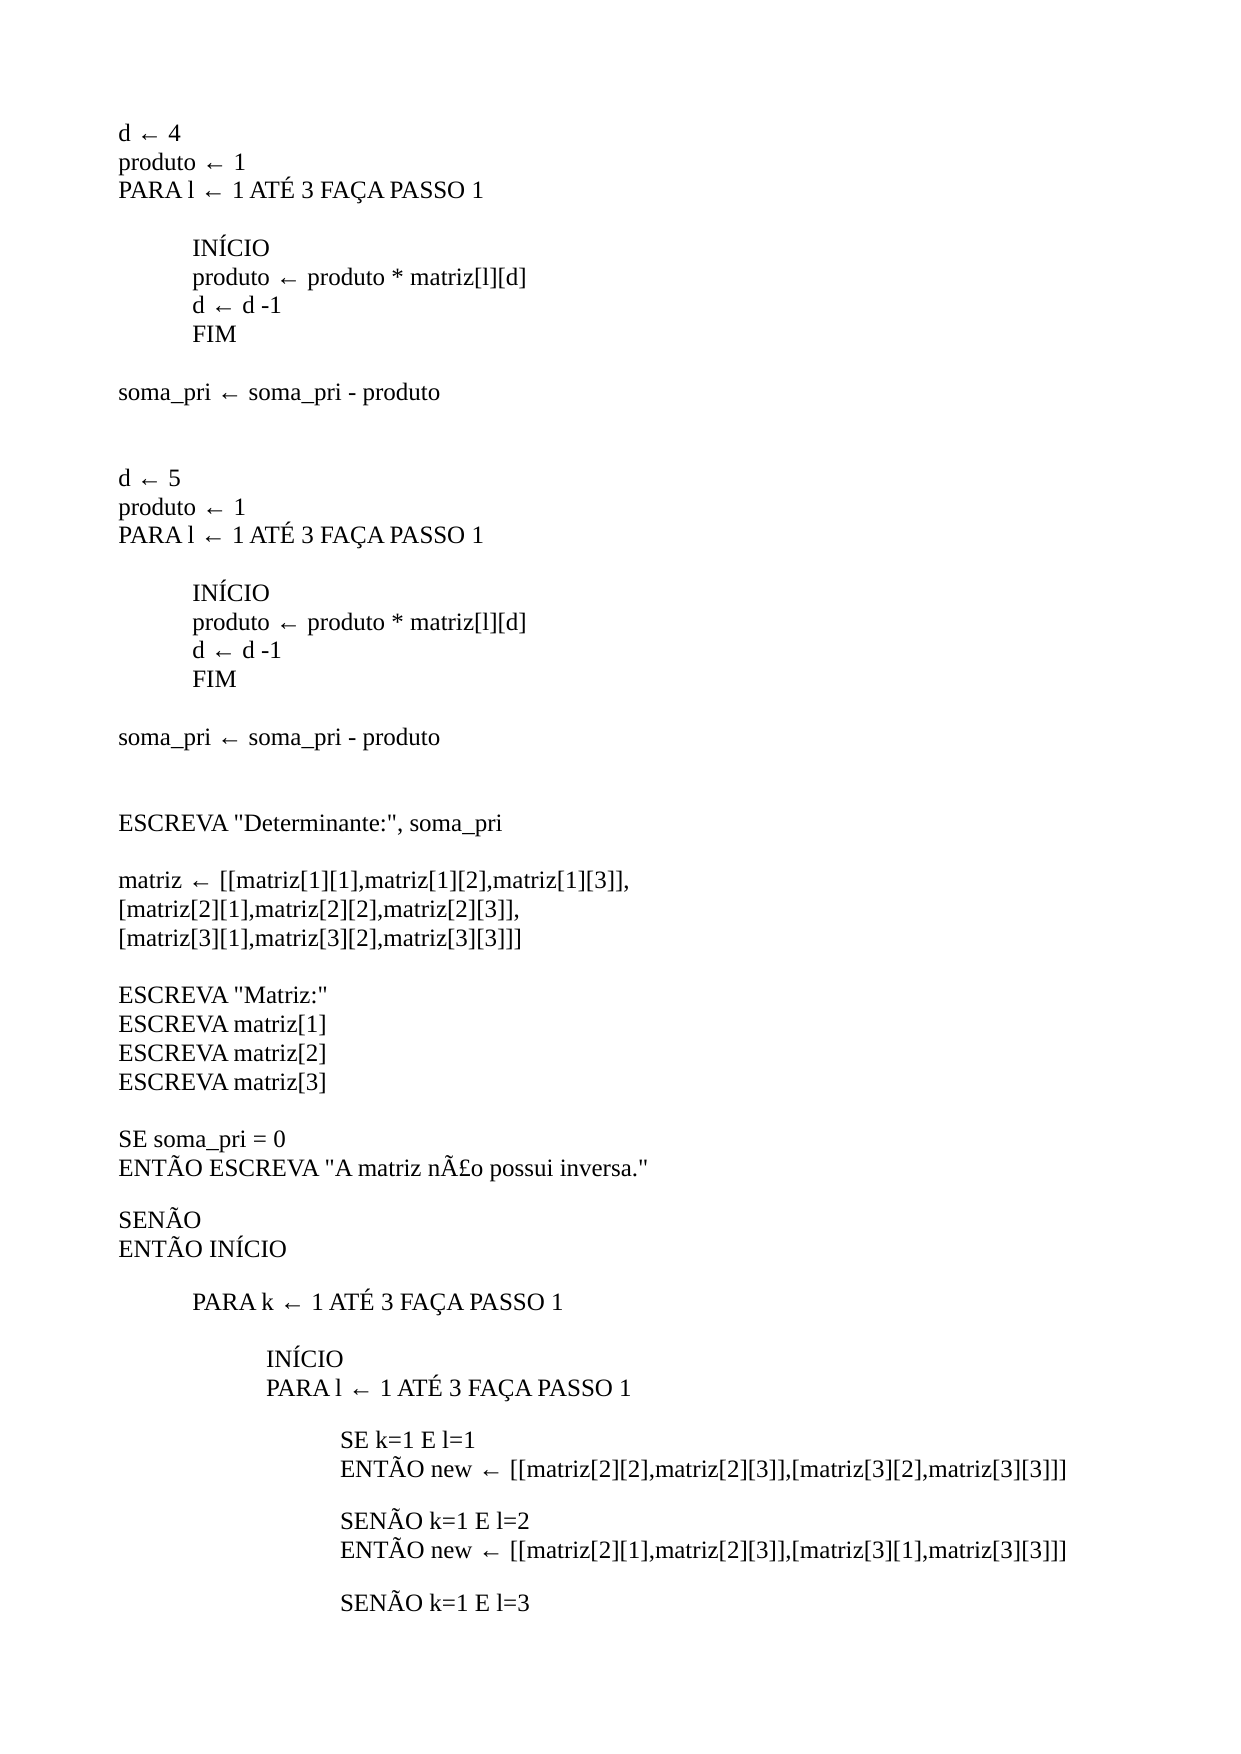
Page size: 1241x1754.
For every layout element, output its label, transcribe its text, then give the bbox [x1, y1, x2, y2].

text d ← 5 [118, 463, 1122, 492]
text SE soma_pri = 0 [118, 1124, 1122, 1153]
text produto ← produto * matriz[l][d] [118, 607, 1122, 636]
text soma_pri ← soma_pri - produto [118, 722, 1122, 751]
text d ← d -1 [118, 636, 1122, 664]
text ESCREVA "Matriz:" [118, 981, 1122, 1009]
text ENTÃO ESCREVA "A matriz nÃ£o possui inversa." [118, 1153, 1122, 1182]
text ESCREVA matriz[2] [118, 1038, 1122, 1067]
text ESCREVA matriz[1] [118, 1009, 1122, 1038]
text d ← d -1 [118, 291, 1122, 319]
text produto ← 1 [118, 492, 1122, 521]
text ESCREVA matriz[3] [118, 1067, 1122, 1096]
text INÍCIO [118, 1344, 1122, 1373]
text d ← 4 [118, 118, 1122, 147]
text produto ← produto * matriz[l][d] [118, 262, 1122, 291]
text FIM [118, 664, 1122, 693]
text matriz ← [[matriz[1][1],matriz[1][2],matriz[1][3]], [118, 866, 1122, 894]
text ENTÃO new ← [[matriz[2][1],matriz[2][3]],[matriz[3][1],matriz[3][3]]] [118, 1535, 1122, 1564]
text INÍCIO [118, 578, 1122, 607]
text soma_pri ← soma_pri - produto [118, 377, 1122, 406]
text [matriz[3][1],matriz[3][2],matriz[3][3]]] [118, 923, 1122, 952]
text produto ← 1 [118, 147, 1122, 176]
text PARA l ← 1 ATÉ 3 FAÇA PASSO 1 [118, 176, 1122, 204]
text PARA l ← 1 ATÉ 3 FAÇA PASSO 1 [118, 521, 1122, 549]
text INÍCIO [118, 233, 1122, 262]
text ESCREVA "Determinante:", soma_pri [118, 808, 1122, 837]
text ENTÃO new ← [[matriz[2][2],matriz[2][3]],[matriz[3][2],matriz[3][3]]] [118, 1454, 1122, 1483]
text SENÃO k=1 E l=2 [118, 1506, 1122, 1535]
text SENÃO k=1 E l=3 [118, 1588, 1122, 1616]
text FIM [118, 319, 1122, 348]
text PARA k ← 1 ATÉ 3 FAÇA PASSO 1 [118, 1287, 1122, 1315]
text PARA l ← 1 ATÉ 3 FAÇA PASSO 1 [118, 1373, 1122, 1402]
text ENTÃO INÍCIO [118, 1234, 1122, 1263]
text [matriz[2][1],matriz[2][2],matriz[2][3]], [118, 894, 1122, 923]
text SE k=1 E l=1 [118, 1425, 1122, 1454]
text SENÃO [118, 1206, 1122, 1234]
